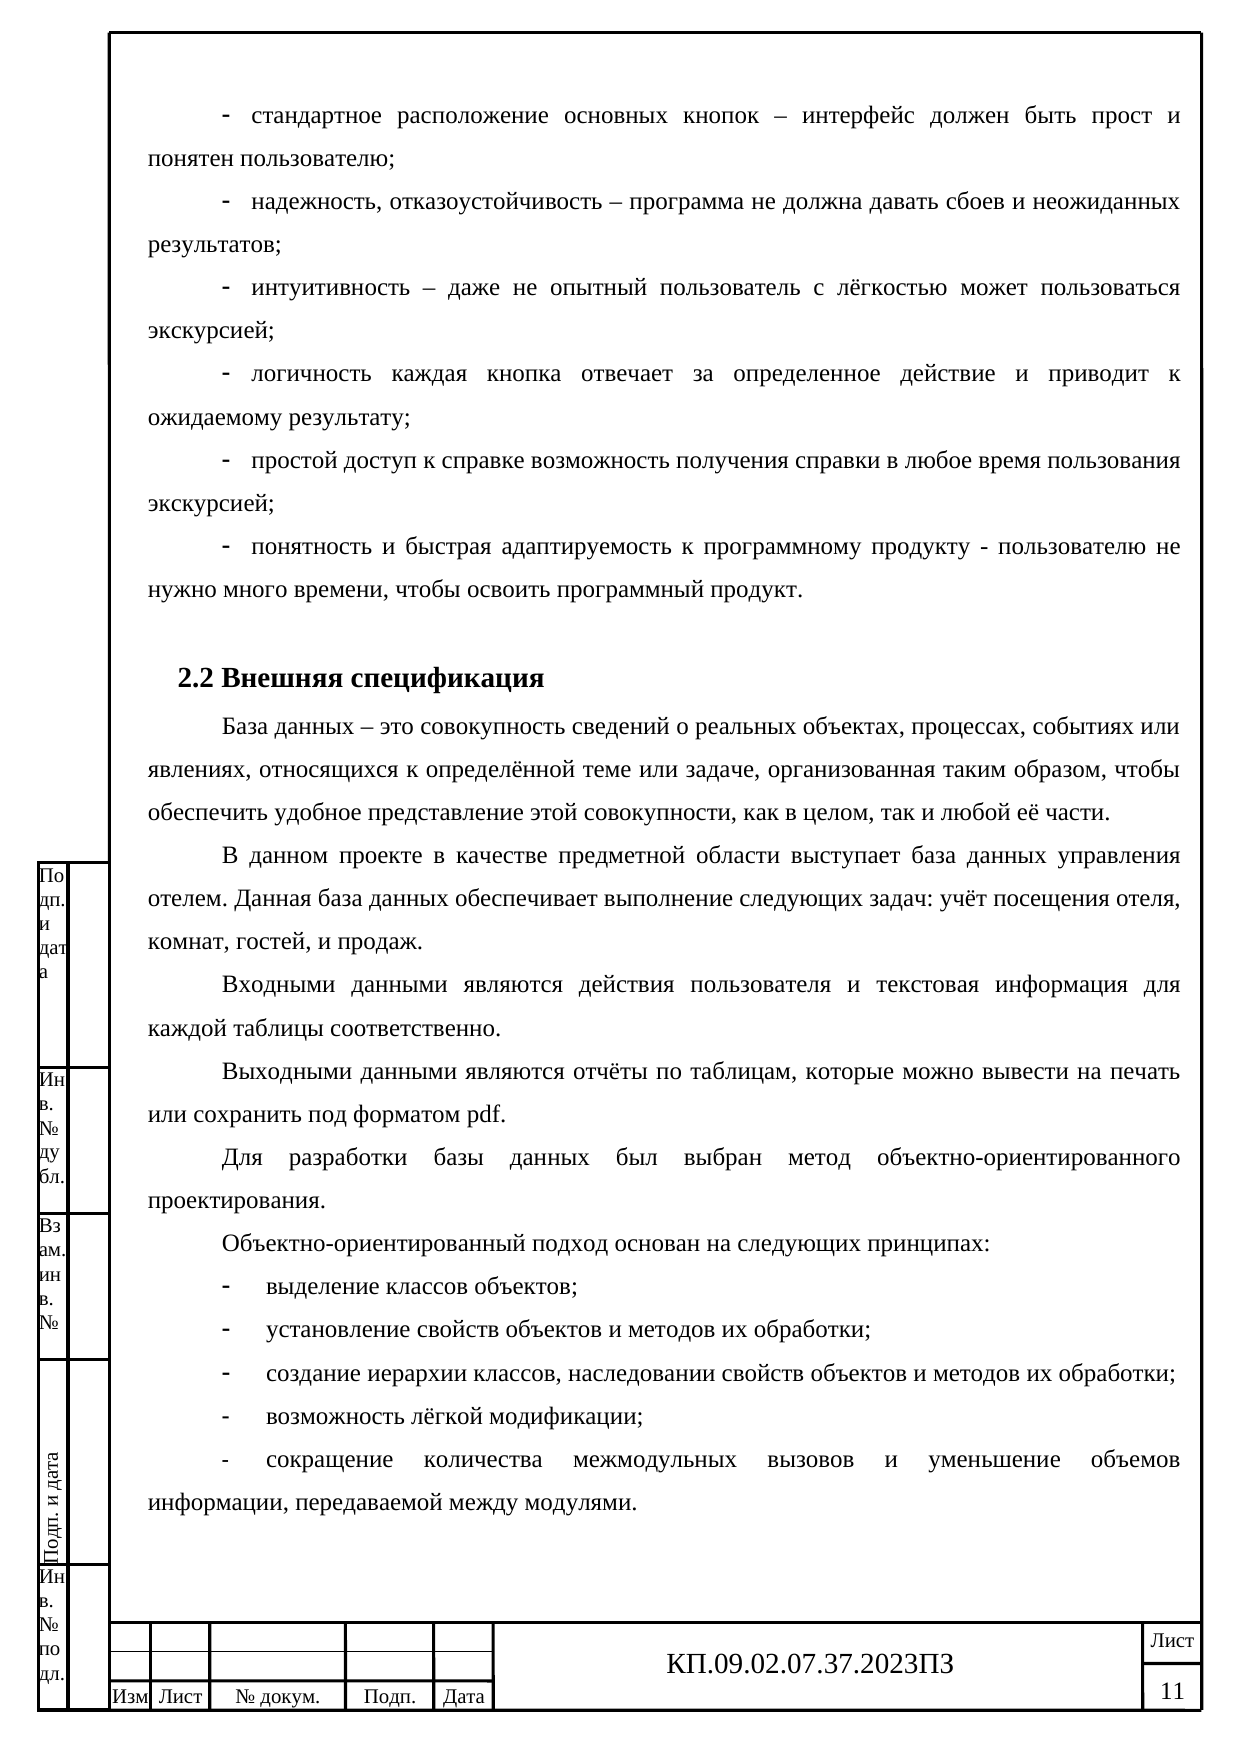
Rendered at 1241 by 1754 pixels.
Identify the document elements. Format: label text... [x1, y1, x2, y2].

list установление свойств объектов и методов их обработки; [148, 1314, 1181, 1343]
text Выходными данными являются отчёты по таблицам, которые можно вывести на печать или сохранить под форматом pdf. [148, 1056, 1181, 1128]
list создание иерархии классов, наследовании свойств объектов и методов их обработки; [148, 1358, 1181, 1386]
list возможность лёгкой модификации; [148, 1401, 1181, 1429]
list надежность, отказоустойчивость – программа не должна давать сбоев и неожиданных результатов; [148, 186, 1181, 258]
text В данном проекте в качестве предметной области выступает база данных управления отелем. Данная база данных обеспечивает выполнение следующих задач: учёт посещения отеля, комнат, гостей, и продаж. [148, 840, 1181, 955]
list логичность каждая кнопка отвечает за определенное действие и приводит к ожидаемому результату; [148, 358, 1181, 430]
list выделение классов объектов; [148, 1271, 1181, 1300]
list стандартное расположение основных кнопок – интерфейс должен быть прост и понятен пользователю; [148, 100, 1181, 172]
text Объектно-ориентированный подход основан на следующих принципах: [148, 1228, 1181, 1257]
text 2.2 Внешняя спецификация [148, 660, 1181, 694]
list сокращение количества межмодульных вызовов и уменьшение объемов информации, передаваемой между модулями. [148, 1444, 1181, 1516]
list простой доступ к справке возможность получения справки в любое время пользования экскурсией; [148, 445, 1181, 517]
text Для разработки базы данных был выбран метод объектно-ориентированного проектирования. [148, 1142, 1181, 1214]
text База данных – это совокупность сведений о реальных объектах, процессах, событиях или явлениях, относящихся к определённой теме или задаче, организованная таким образом, чтобы обеспечить удобное представление этой совокупности, как в целом, так и любой её части. [148, 711, 1181, 826]
text Входными данными являются действия пользователя и текстовая информация для каждой таблицы соответственно. [148, 969, 1181, 1041]
list понятность и быстрая адаптируемость к программному продукту - пользователю не нужно много времени, чтобы освоить программный продукт. [148, 531, 1181, 603]
list интуитивность – даже не опытный пользователь с лёгкостью может пользоваться экскурсией; [148, 272, 1181, 344]
